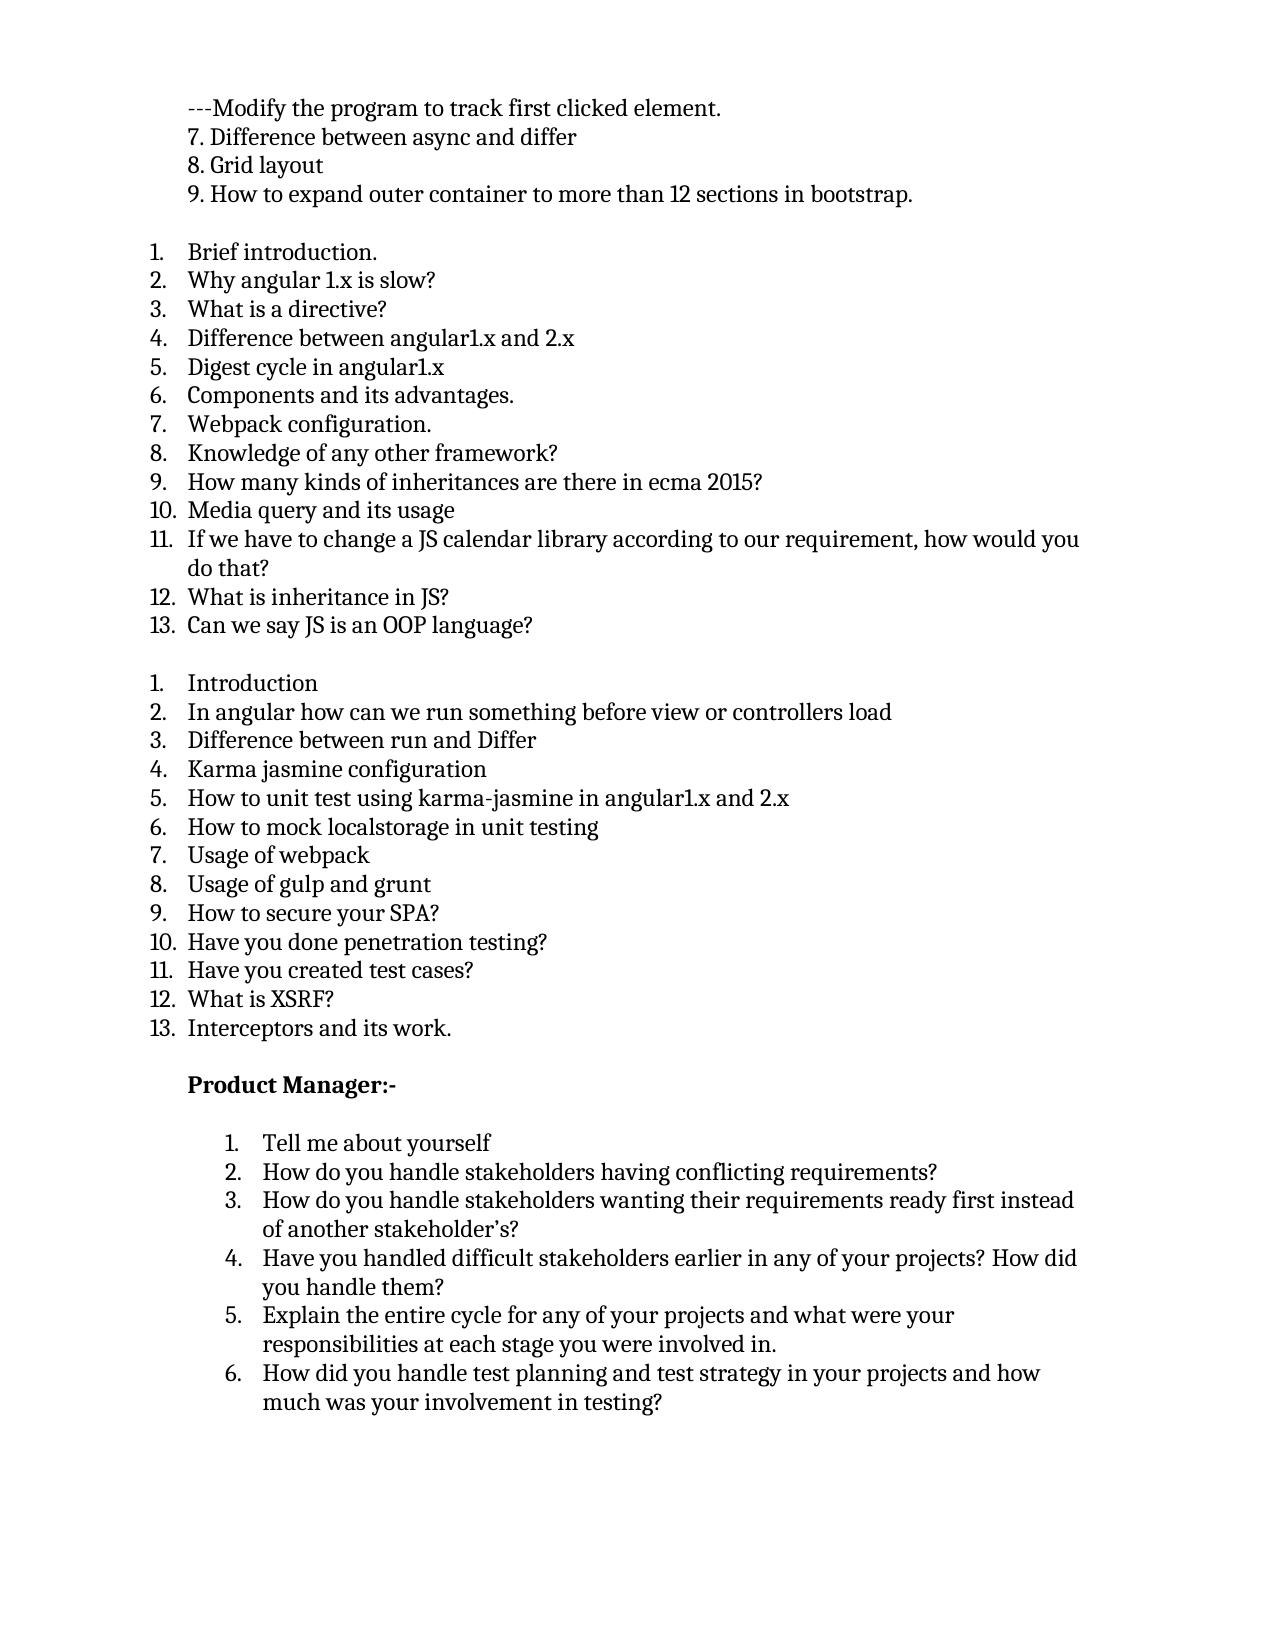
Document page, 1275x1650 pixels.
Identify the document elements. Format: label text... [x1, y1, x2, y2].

list How to unit test using karma-jasmine in angular1.x and 2.x [150, 784, 1087, 812]
text 7. Difference between async and differ [187, 122, 1087, 151]
list How did you handle test planning and test strategy in your projects and how much was your involvement in testing? [225, 1359, 1087, 1416]
text Product Manager:- [187, 1071, 1087, 1100]
list Components and its advantages. [150, 381, 1087, 410]
list Introduction [150, 669, 1087, 697]
list How do you handle stakeholders having conflicting requirements? [225, 1157, 1087, 1186]
list Have you handled difficult stakeholders earlier in any of your projects? How did you handle them? [225, 1244, 1087, 1301]
list Usage of gulp and grunt [150, 870, 1087, 899]
list How do you handle stakeholders wanting their requirements ready first instead of another stakeholder’s? [225, 1186, 1087, 1244]
list Difference between angular1.x and 2.x [150, 324, 1087, 352]
list Webpack configuration. [150, 410, 1087, 439]
text ---Modify the program to track first clicked element. [187, 94, 1087, 122]
list Explain the entire cycle for any of your projects and what were your responsibilities at each stage you were involved in. [225, 1301, 1087, 1359]
text 9. How to expand outer container to more than 12 sections in bootstrap. [187, 180, 1087, 209]
list Interceptors and its work. [150, 1014, 1087, 1042]
list How to mock localstorage in unit testing [150, 812, 1087, 841]
list Knowledge of any other framework? [150, 439, 1087, 467]
list Difference between run and Differ [150, 726, 1087, 755]
list Usage of webpack [150, 841, 1087, 870]
list In angular how can we run something before view or controllers load [150, 697, 1087, 726]
list Brief introduction. [150, 237, 1087, 266]
list Tell me about yourself [225, 1129, 1087, 1157]
list How many kinds of inheritances are there in ecma 2015? [150, 467, 1087, 496]
list What is inheritance in JS? [150, 582, 1087, 611]
list Digest cycle in angular1.x [150, 352, 1087, 381]
list Have you done penetration testing? [150, 927, 1087, 956]
list Karma jasmine configuration [150, 755, 1087, 784]
list Why angular 1.x is slow? [150, 266, 1087, 295]
list Have you created test cases? [150, 956, 1087, 985]
list What is a directive? [150, 295, 1087, 324]
list How to secure your SPA? [150, 899, 1087, 927]
list If we have to change a JS calendar library according to our requirement, how would you do that? [150, 525, 1087, 582]
list What is XSRF? [150, 985, 1087, 1014]
list Can we say JS is an OOP language? [150, 611, 1087, 640]
list Media query and its usage [150, 496, 1087, 525]
text 8. Grid layout [187, 151, 1087, 180]
